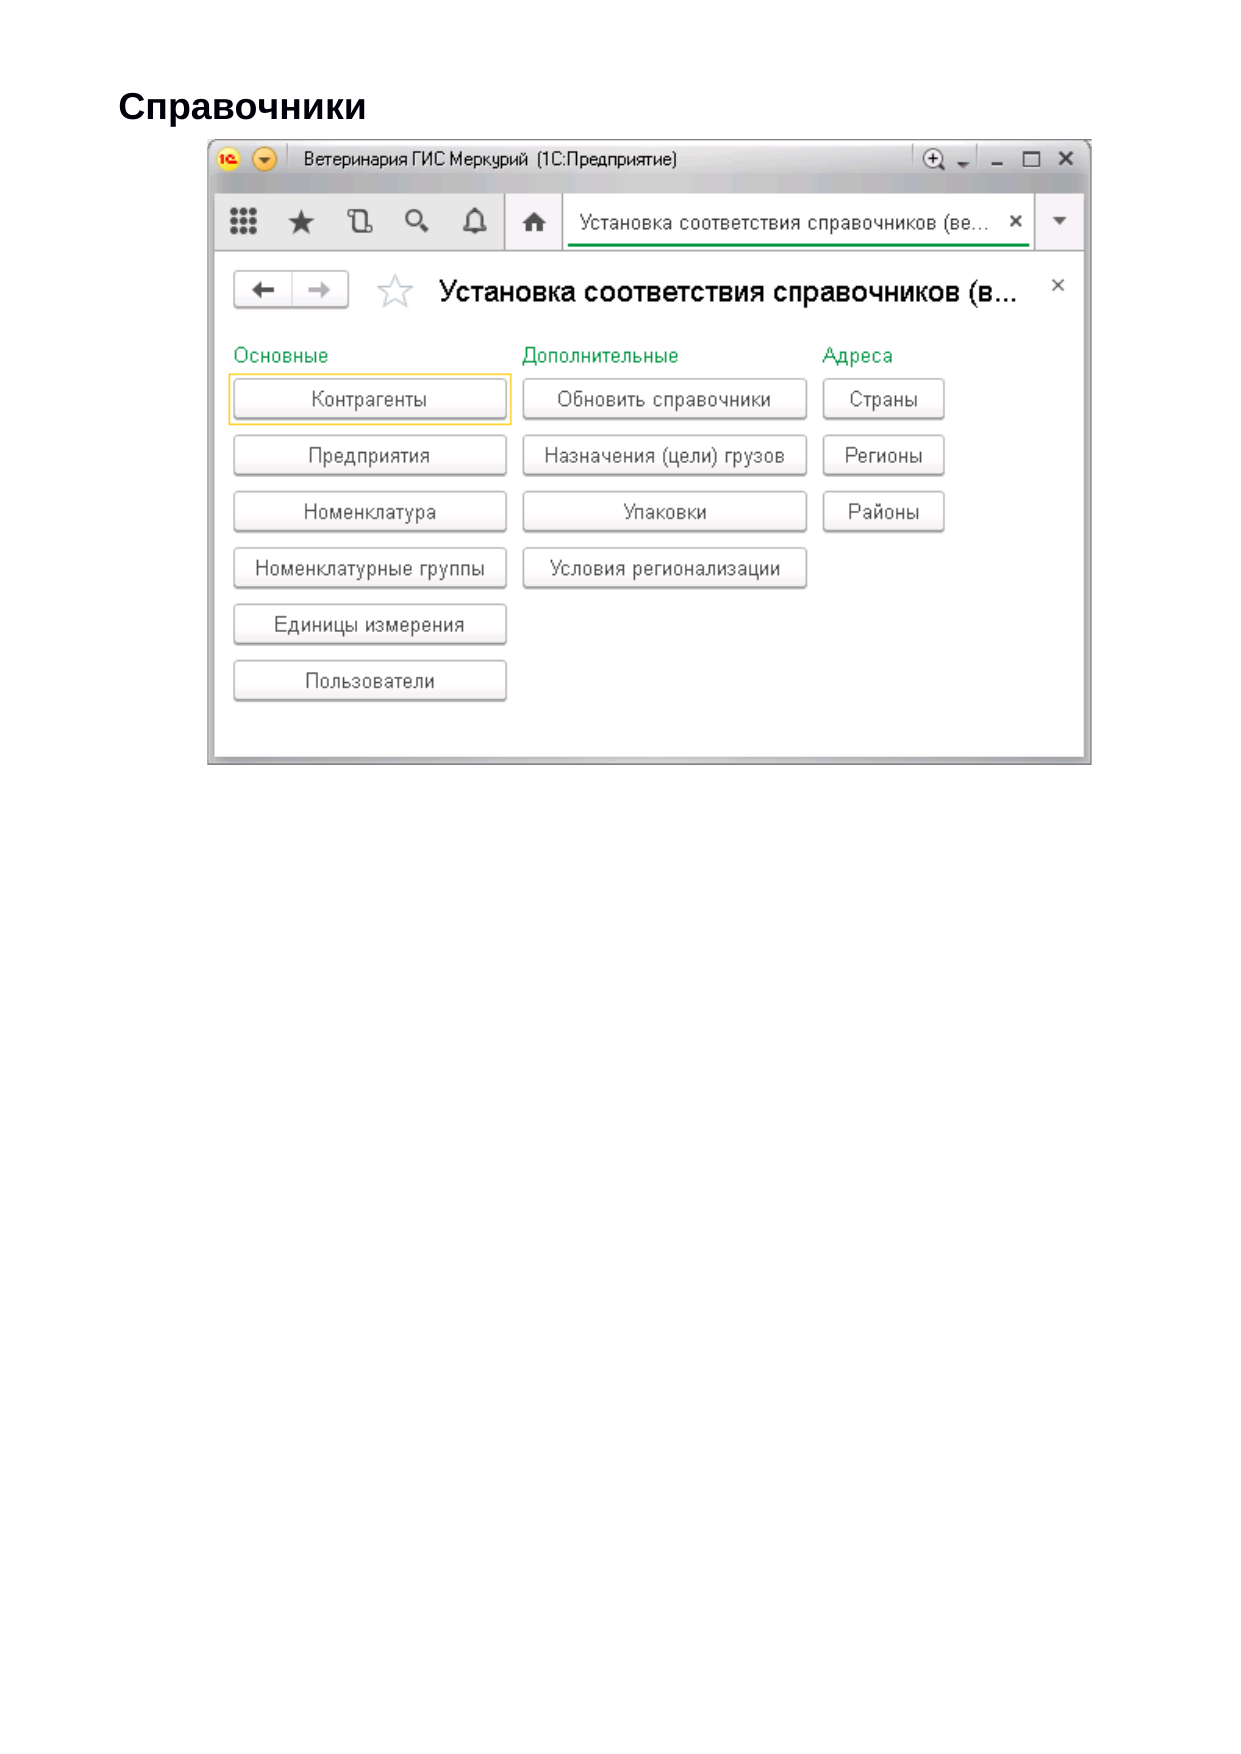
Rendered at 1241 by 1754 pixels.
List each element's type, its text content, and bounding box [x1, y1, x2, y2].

text Справочники [118, 84, 1181, 127]
picture [207, 139, 1092, 765]
